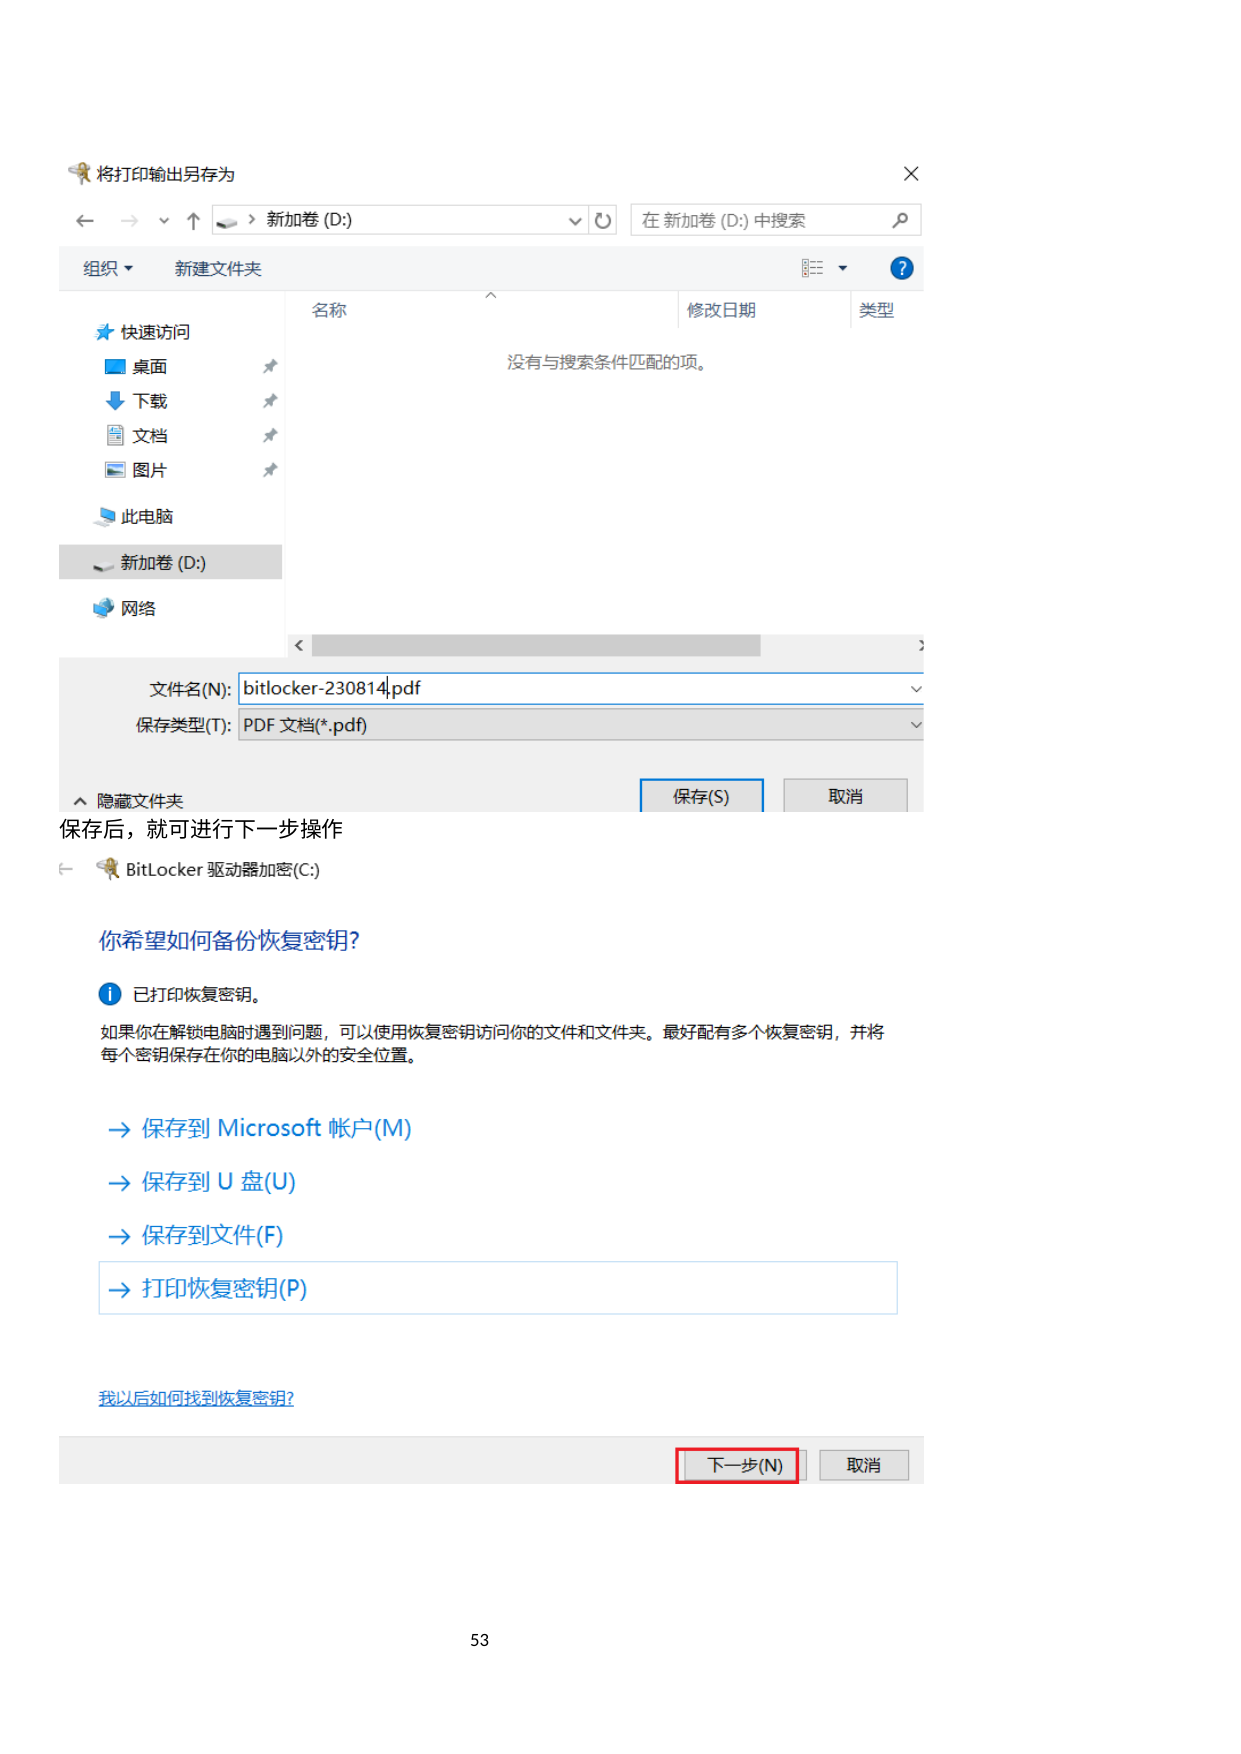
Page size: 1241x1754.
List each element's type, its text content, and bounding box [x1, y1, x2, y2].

picture [59, 844, 924, 1484]
text 保存后，就可进行下一步操作 [59, 812, 1181, 844]
picture [59, 162, 924, 812]
